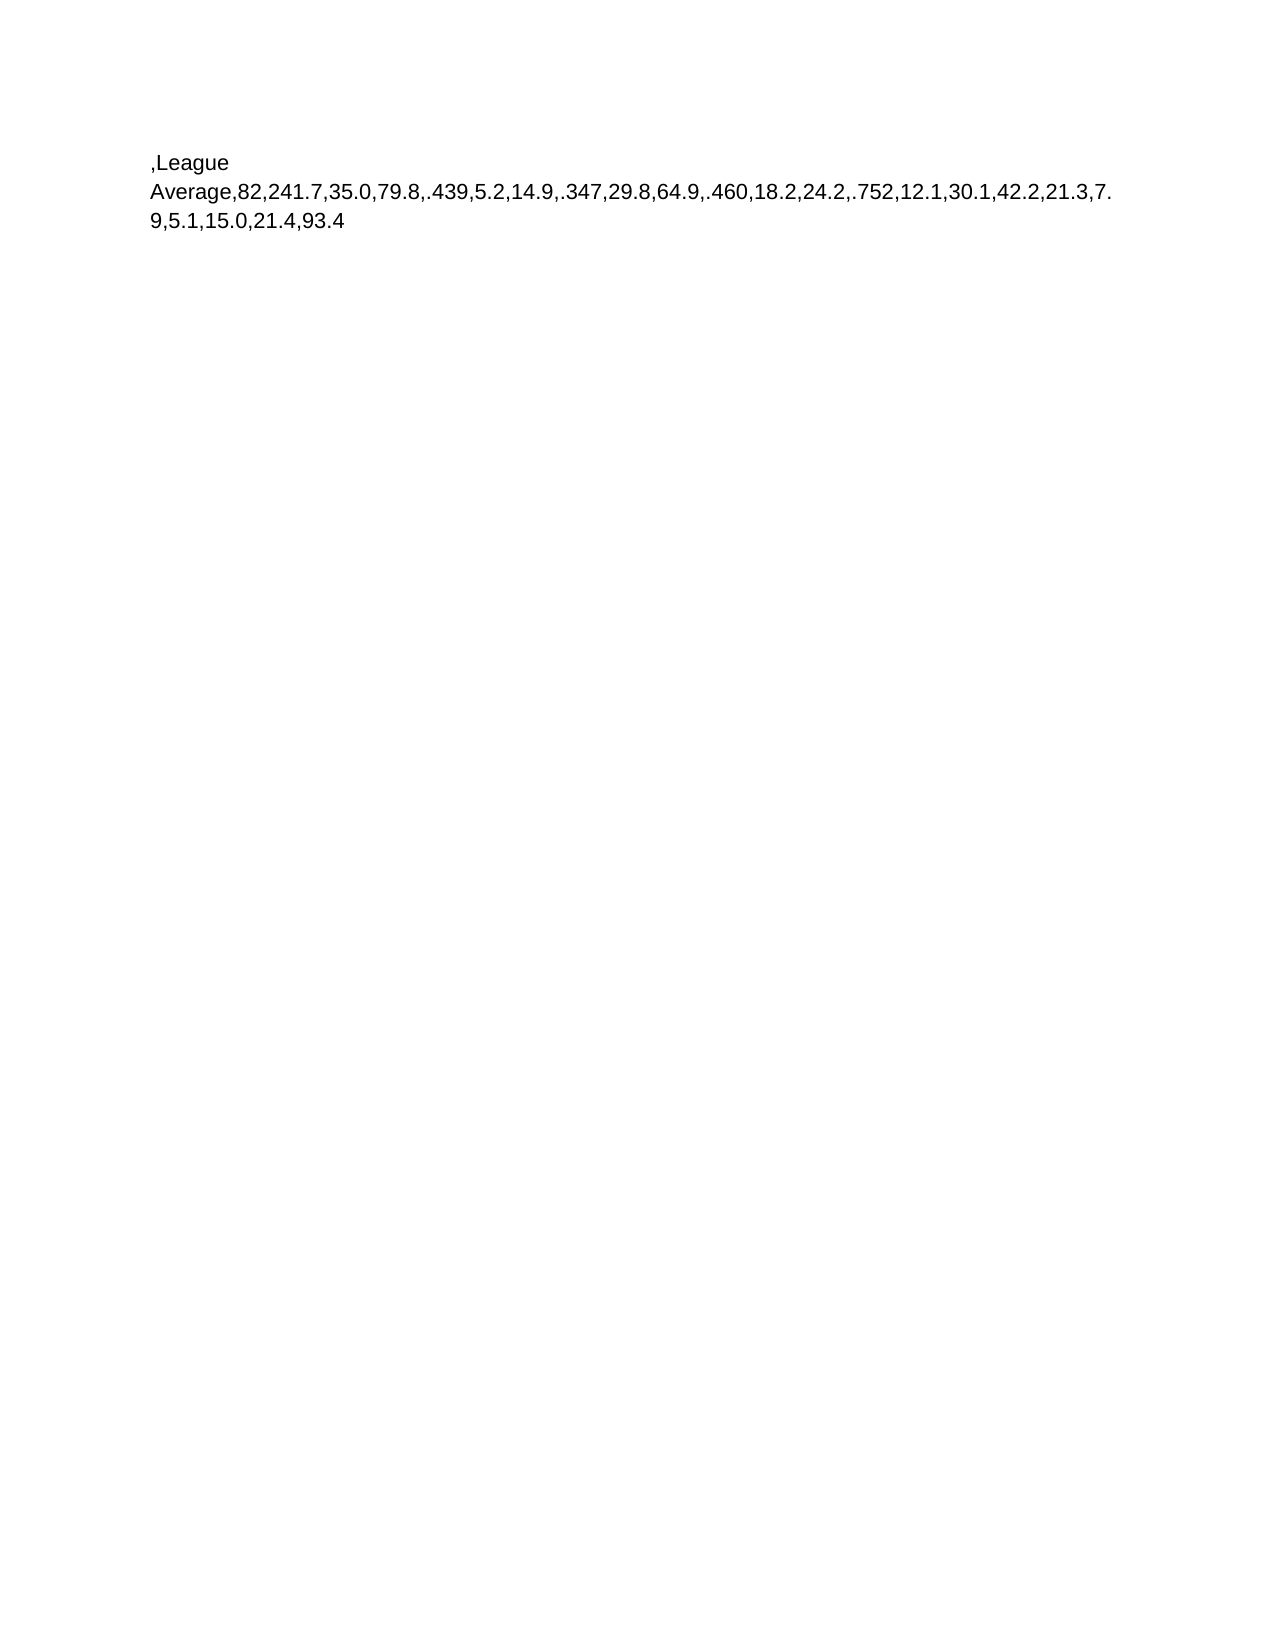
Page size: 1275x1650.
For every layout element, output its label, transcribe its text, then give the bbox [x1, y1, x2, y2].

text ,League Average,82,241.7,35.0,79.8,.439,5.2,14.9,.347,29.8,64.9,.460,18.2,24.2,.752,12.1,30.1,42.2,21.3,7.9,5.1,15.0,21.4,93.4 [150, 150, 1125, 233]
